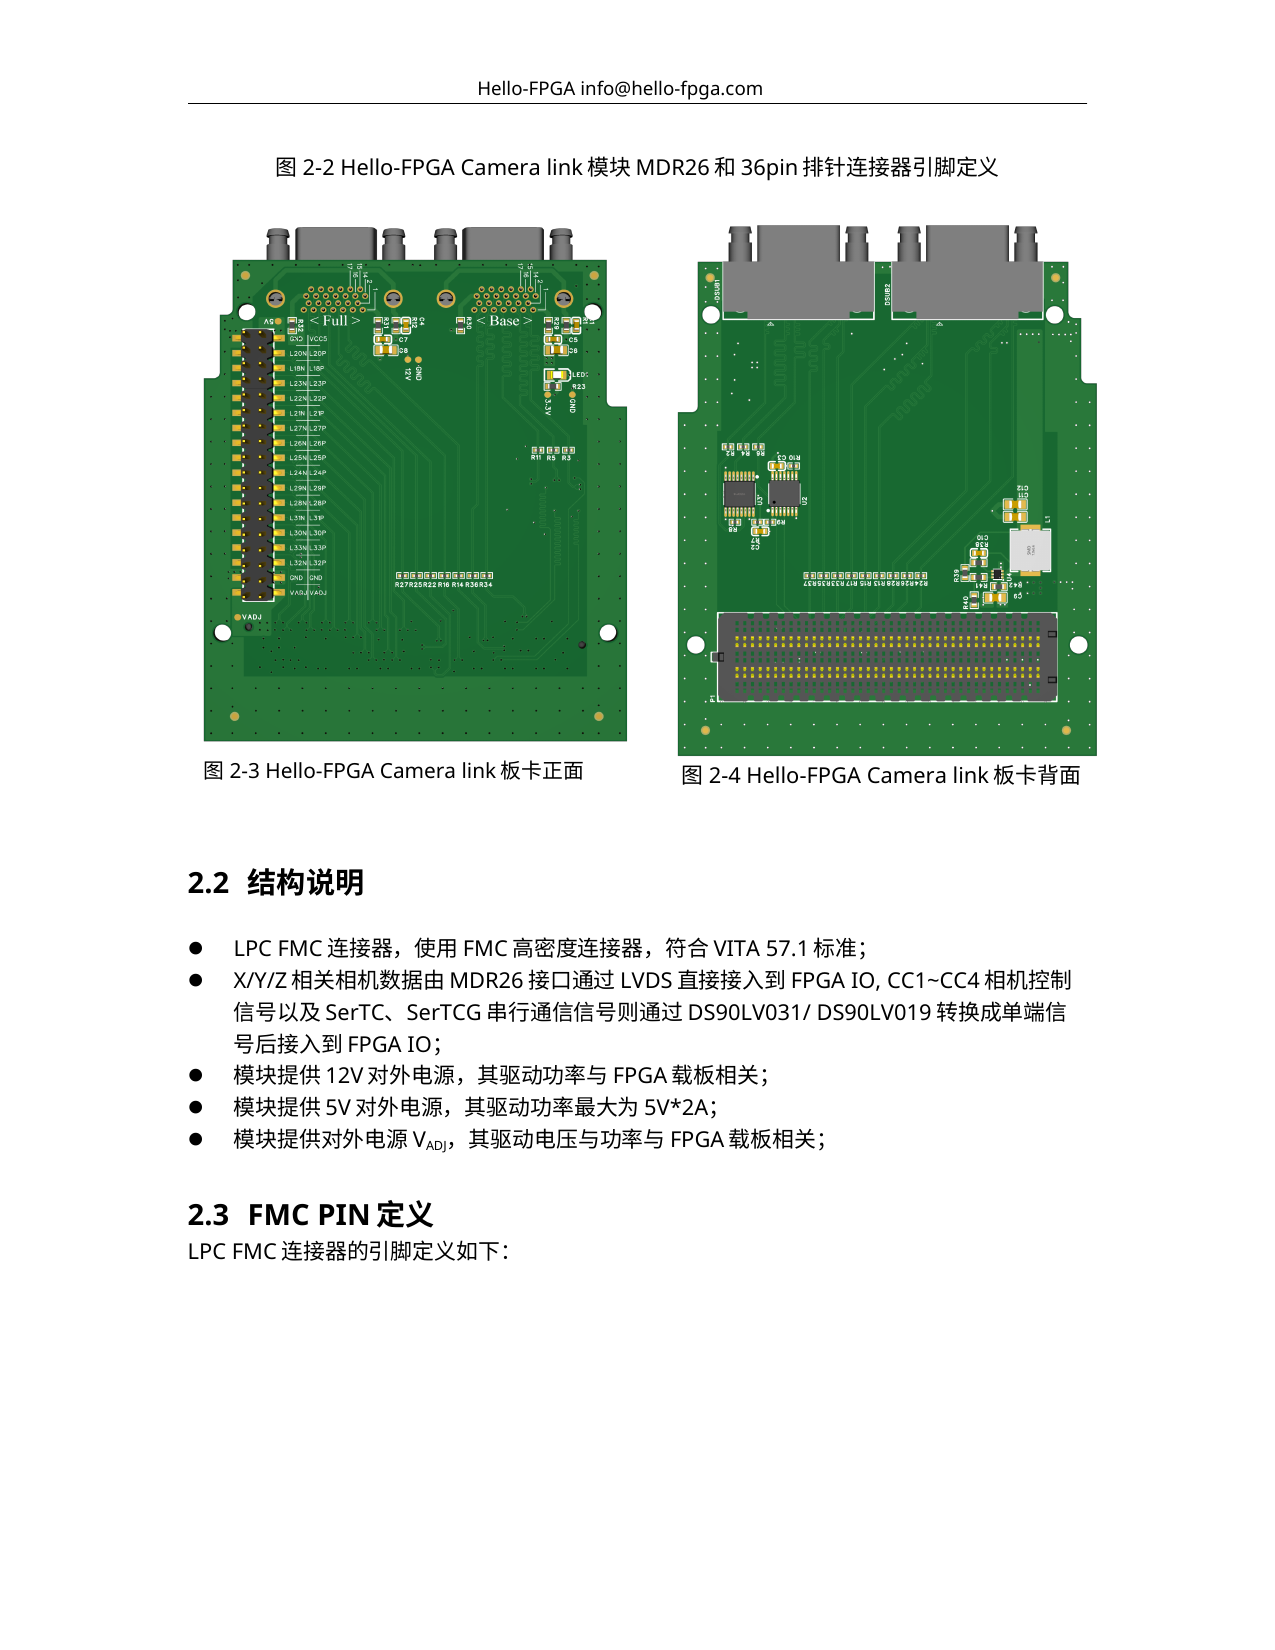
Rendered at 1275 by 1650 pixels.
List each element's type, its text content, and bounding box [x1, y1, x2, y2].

list X/Y/Z相关相机数据由MDR26接口通过LVDS直接接入到FPGA IO, CC1~CC4相机控制信号以及SerTC、SerTCG串行通信信号则通过DS90LV031/ DS90LV019转换成单端信号后接入到FPGA IO； [187, 963, 1087, 1058]
subtitle 结构说明 [187, 859, 1087, 902]
text 图 2-3 Hello-FPGA Camera link板卡正面 [187, 754, 600, 785]
list 模块提供5V对外电源，其驱动功率最大为5V*2A； [187, 1090, 1087, 1122]
text 图 2-2 Hello-FPGA Camera link模块MDR26和36pin排针连接器引脚定义 [187, 150, 1087, 182]
subtitle FMC PIN定义 [187, 1191, 1087, 1234]
picture [677, 224, 1098, 758]
text LPC FMC连接器的引脚定义如下： [187, 1234, 1087, 1265]
text 图 2-4 Hello-FPGA Camera link板卡背面 [675, 758, 1087, 790]
list 模块提供12V对外电源，其驱动功率与FPGA载板相关； [187, 1058, 1087, 1090]
list LPC FMC连接器，使用FMC高密度连接器，符合VITA 57.1标准； [187, 931, 1087, 963]
list 模块提供对外电源VADJ，其驱动电压与功率与FPGA载板相关； [187, 1122, 1087, 1154]
picture [194, 212, 637, 754]
